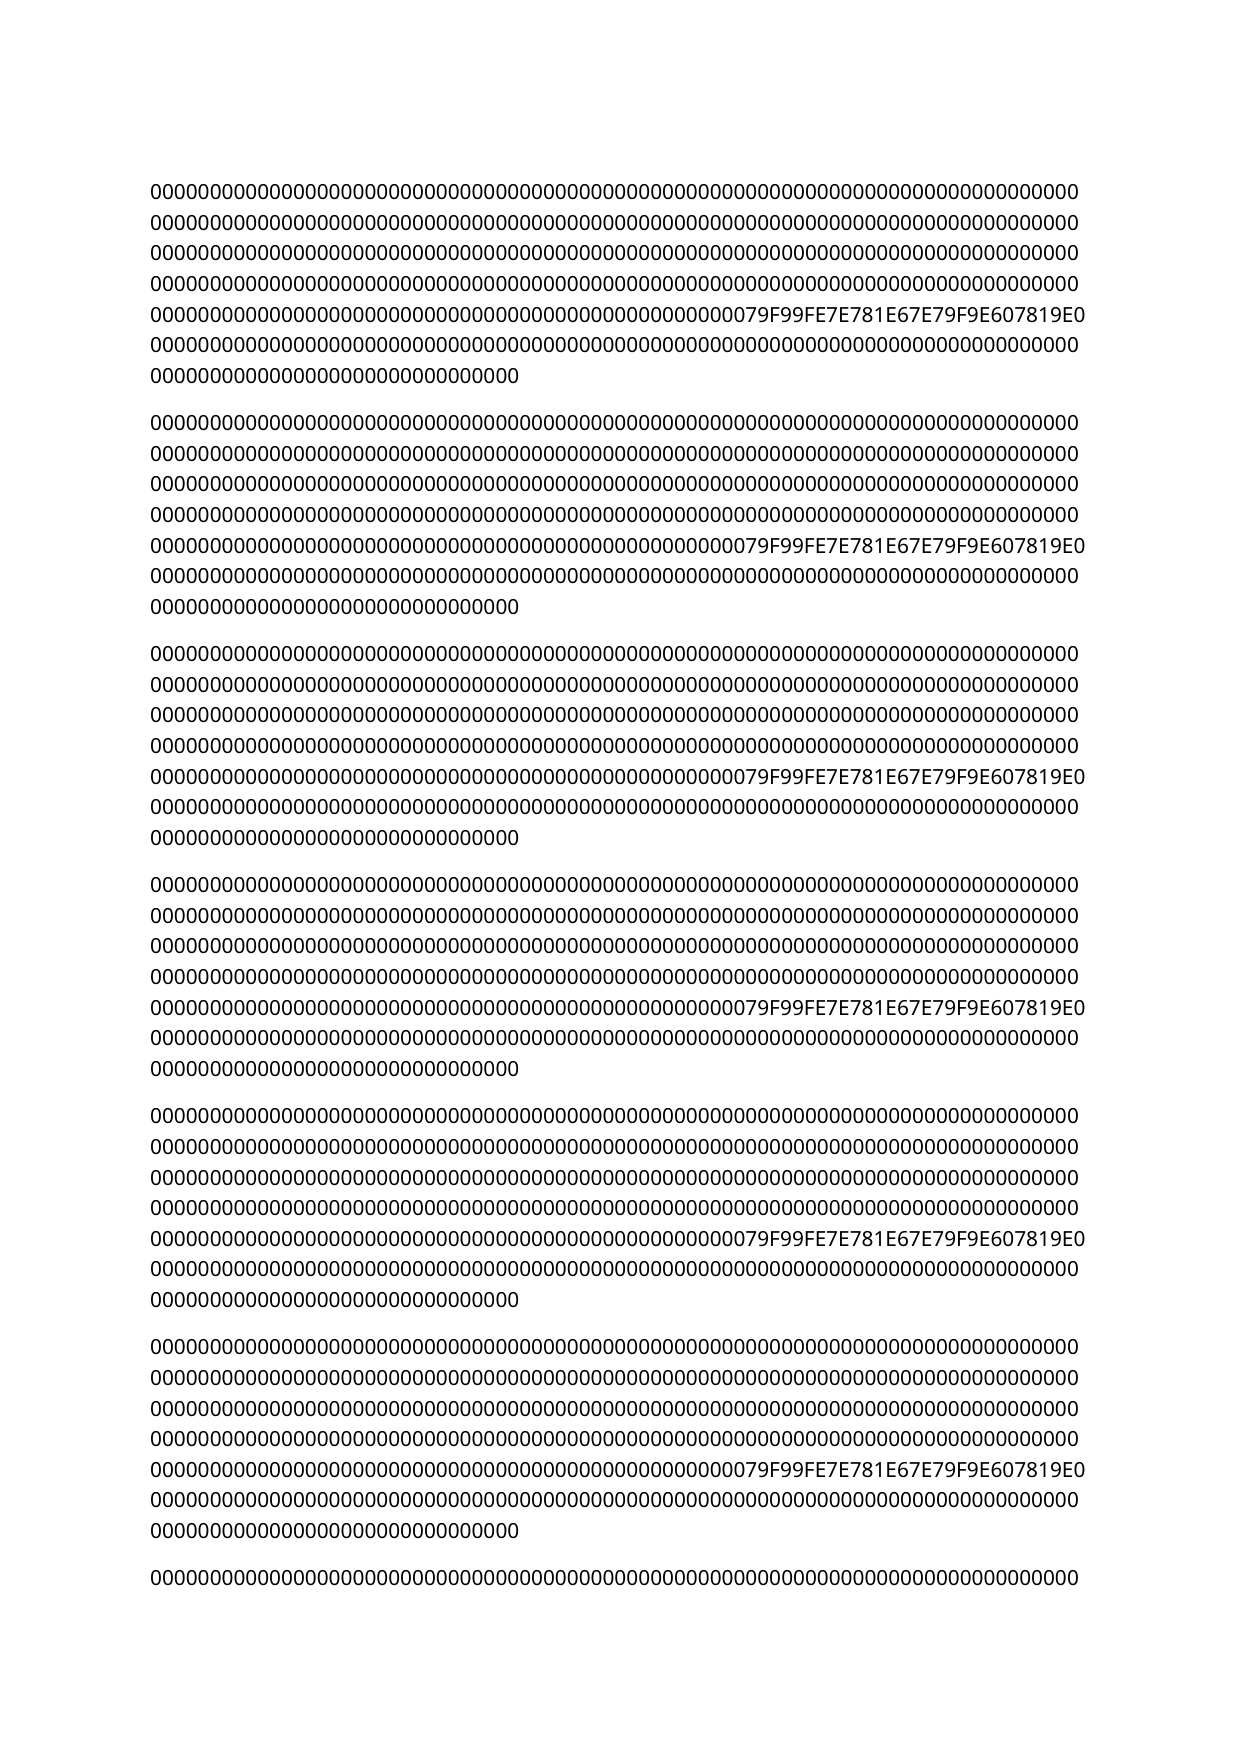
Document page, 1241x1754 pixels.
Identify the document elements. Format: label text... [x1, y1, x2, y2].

text 0000000000000000000000000000000000000000000000000000000000000000000000000000000000000000000000000000000000000000000000000000000000000000000000000000000000000000000000000000000000000000000000000000000000000000000000000000000000000000000000000000000000000000000000000000000000000000000000000000000000000000000000000000000000000000000000000000000000000000000000000079F99FE7E781E67E79F9E607819E00000000000000000000000000000000000000000000000000000000000000000000000000000000000000000000000000000000000000 [150, 408, 1090, 620]
text 0000000000000000000000000000000000000000000000000000000000000000000000000000000000000000000000000000000000000000000000000000000000000000000000000000000000000000000000000000000000000000000000000000000000000000000000000000000000000000000000000000000000000000000000000000000000000000000000000000000000000000000000000000000000000000000000000000000000000000000000000079F99FE7E781E67E79F9E607819E00000000000000000000000000000000000000000000000000000000000000000000000000000000000000000000000000000000000000 [150, 1101, 1090, 1313]
text 0000000000000000000000000000000000000000000000000000000000000000000000000000000000000000000000000000000000000000000000000000000000000000000000000000000000000000000000000000000000000000000000000000000000000000000000000000000000000000000000000000000000000000000000000000000000000000000000000000000000000000000000000000000000000000000000000000000000000000000000000079F99FE7E781E67E79F9E607819E00000000000000000000000000000000000000000000000000000000000000000000000000000000000000000000000000000000000000 [150, 870, 1090, 1082]
text 0000000000000000000000000000000000000000000000000000000000000000000000000000000000000000000000000000000000000000000000000000000000000000000000000000000000000000000000000000000000000000000000000000000000000000000000000000000000000000000000000000000000000000000000000000000000000000000000000000000000000000000000000000000000000000000000000000000000000000000000000079F99FE7E781E67E79F9E607819E00000000000000000000000000000000000000000000000000000000000000000000000000000000000000000000000000000000000000 [150, 639, 1090, 851]
text 0000000000000000000000000000000000000000000000000000000000000000000000000000000000000000000000000000000000000000000000000000000000000000000000000000000000000000000000000000000000000000000000000000000000000000000000000000000000000000000000000000000000000000000000000000000000000000000000000000000000000000000000000000000000000000000000000000000000000000000000000079F99FE7E781E67E79F9E607819E00000000000000000000000000000000000000000000000000000000000000000000000000000000000000000000000000000000000000 [150, 177, 1090, 389]
text 0000000000000000000000000000000000000000000000000000000000000000000000000000000000000000000000000000000000000000000000000000000000000000000000000000000000000000000000000000000000000000000000000000000000000000000000000000000000000000000000000000000000000000000000000000000000000000000000000000000000000000000000000000000000000000000000000000000000000000000000000079F99FE7E781E67E79F9E607819E00000000000000000000000000000000000000000000000000000000000000000000000000000000000000000000000000000000000000 [150, 1332, 1090, 1544]
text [150, 1563, 1090, 1592]
